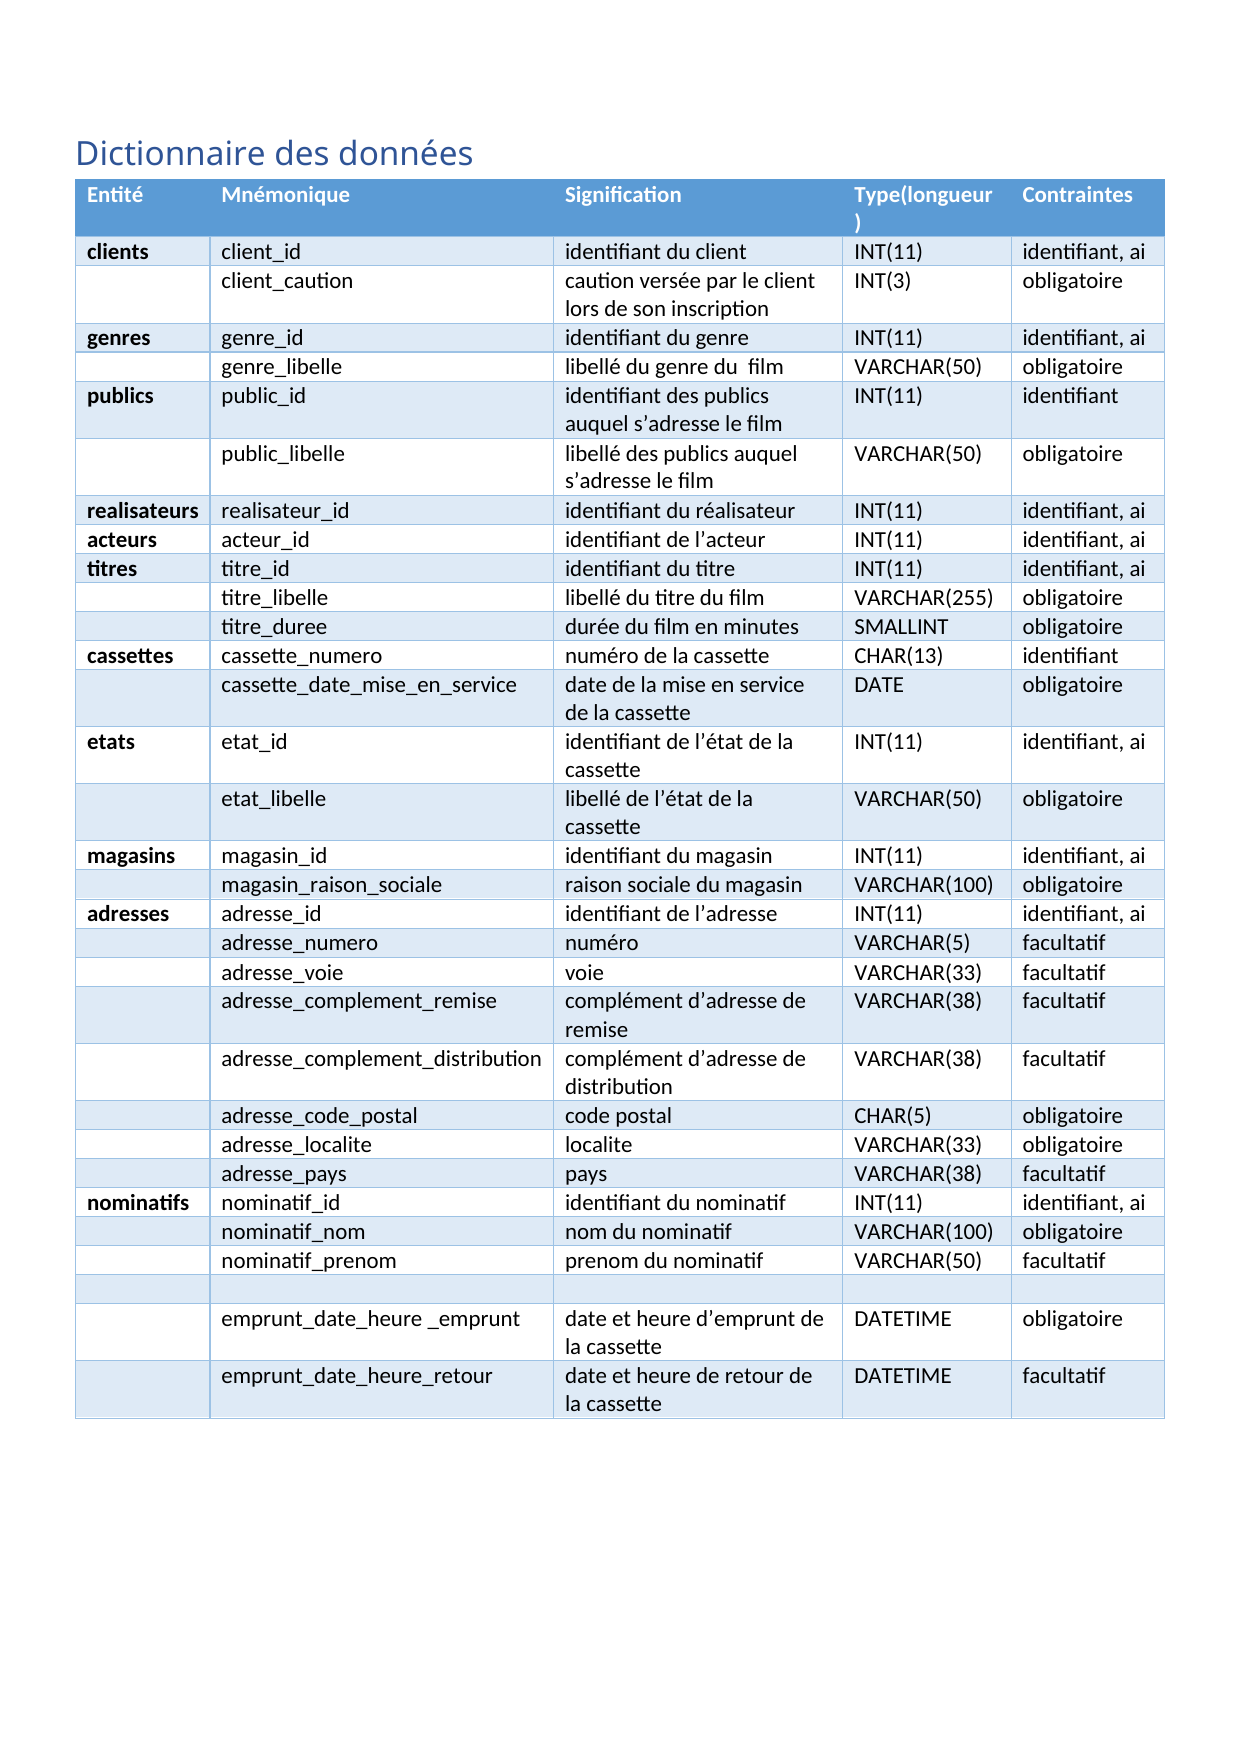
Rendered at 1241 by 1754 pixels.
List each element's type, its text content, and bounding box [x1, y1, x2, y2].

table_cell INT(11) [843, 525, 1011, 553]
table_cell numéro [554, 929, 842, 957]
table_cell VARCHAR(38) [843, 1044, 1011, 1100]
table_cell emprunt_date_heure _emprunt [211, 1304, 553, 1360]
table_cell CHAR(5) [843, 1101, 1011, 1129]
table_cell cassettes [76, 641, 209, 669]
table_cell nominatif_nom [211, 1217, 553, 1245]
table_cell VARCHAR(255) [843, 583, 1011, 611]
table_cell identifiant du réalisateur [554, 496, 842, 524]
subtitle Dictionnaire des données [75, 130, 1165, 176]
table_cell complément d’adresse de remise [554, 987, 842, 1043]
table_cell nom du nominatif [554, 1217, 842, 1245]
table_cell magasin_raison_sociale [211, 870, 553, 898]
table_cell genre_id [211, 324, 553, 351]
table_cell date et heure d’emprunt de la cassette [554, 1304, 842, 1360]
table_cell facultatif [1012, 1361, 1164, 1417]
table_cell INT(11) [843, 237, 1011, 265]
table_cell pays [554, 1159, 842, 1187]
table_cell CHAR(13) [843, 641, 1011, 669]
table_cell SMALLINT [843, 612, 1011, 640]
table_cell public_libelle [211, 439, 553, 495]
table_cell identifiant de l’état de la cassette [554, 727, 842, 783]
table_cell obligatoire [1012, 1217, 1164, 1245]
table_cell [76, 1130, 209, 1158]
table_cell VARCHAR(38) [843, 987, 1011, 1043]
table_cell magasins [76, 841, 209, 869]
table_cell obligatoire [1012, 784, 1164, 840]
table_cell acteur_id [211, 525, 553, 553]
table_cell [76, 266, 209, 322]
table_cell numéro de la cassette [554, 641, 842, 669]
table_cell [76, 353, 209, 381]
table_cell obligatoire [1012, 583, 1164, 611]
table_cell [76, 1275, 209, 1303]
table_header Type(longueur) [843, 180, 1011, 236]
table_cell facultatif [1012, 1044, 1164, 1100]
table_cell identifiant, ai [1012, 324, 1164, 351]
table_cell cassette_numero [211, 641, 553, 669]
table_cell realisateurs [76, 496, 209, 524]
table_cell [76, 1159, 209, 1187]
table_cell [76, 784, 209, 840]
table_cell nominatif_prenom [211, 1246, 553, 1274]
table_cell [843, 1275, 1011, 1303]
table_cell identifiant, ai [1012, 841, 1164, 869]
table_cell identifiant, ai [1012, 554, 1164, 582]
table_cell [554, 1275, 842, 1303]
table_cell obligatoire [1012, 670, 1164, 726]
table_cell libellé de l’état de la cassette [554, 784, 842, 840]
table_cell identifiant [1012, 641, 1164, 669]
table_header Contraintes [1012, 180, 1164, 236]
table_cell adresse_voie [211, 958, 553, 986]
table_cell complément d’adresse de distribution [554, 1044, 842, 1100]
table_cell VARCHAR(50) [843, 784, 1011, 840]
table_cell identifiant du nominatif [554, 1188, 842, 1216]
table_cell INT(11) [843, 841, 1011, 869]
table_cell obligatoire [1012, 439, 1164, 495]
table_cell identifiant, ai [1012, 525, 1164, 553]
table_cell [76, 439, 209, 495]
table_cell libellé du genre du film [554, 353, 842, 381]
table_cell obligatoire [1012, 1304, 1164, 1360]
table_cell adresse_complement_distribution [211, 1044, 553, 1100]
table_cell adresses [76, 900, 209, 927]
table_cell adresse_localite [211, 1130, 553, 1158]
table_cell [76, 612, 209, 640]
table_cell obligatoire [1012, 1130, 1164, 1158]
table_header Mnémonique [211, 180, 553, 236]
table_cell obligatoire [1012, 870, 1164, 898]
table_cell identifiant de l’acteur [554, 525, 842, 553]
table_cell realisateur_id [211, 496, 553, 524]
table_cell etats [76, 727, 209, 783]
table_cell [76, 929, 209, 957]
table_cell durée du film en minutes [554, 612, 842, 640]
table_cell INT(11) [843, 496, 1011, 524]
table_cell raison sociale du magasin [554, 870, 842, 898]
table_cell VARCHAR(50) [843, 439, 1011, 495]
table_cell INT(11) [843, 554, 1011, 582]
table_cell obligatoire [1012, 1101, 1164, 1129]
table_cell [76, 1361, 209, 1417]
table_cell VARCHAR(100) [843, 870, 1011, 898]
table_cell VARCHAR(5) [843, 929, 1011, 957]
table_cell libellé du titre du film [554, 583, 842, 611]
table_cell titres [76, 554, 209, 582]
table_cell genre_libelle [211, 353, 553, 381]
table_cell titre_libelle [211, 583, 553, 611]
table_cell nominatifs [76, 1188, 209, 1216]
table_cell adresse_id [211, 900, 553, 927]
table_cell prenom du nominatif [554, 1246, 842, 1274]
table_cell [76, 583, 209, 611]
table_cell VARCHAR(50) [843, 1246, 1011, 1274]
table_cell [76, 670, 209, 726]
table_cell adresse_pays [211, 1159, 553, 1187]
table_cell identifiant, ai [1012, 237, 1164, 265]
table_cell clients [76, 237, 209, 265]
table_cell INT(11) [843, 900, 1011, 927]
table_cell obligatoire [1012, 612, 1164, 640]
table_cell adresse_numero [211, 929, 553, 957]
table_cell identifiant du titre [554, 554, 842, 582]
table_cell titre_duree [211, 612, 553, 640]
table_cell facultatif [1012, 987, 1164, 1043]
table_cell titre_id [211, 554, 553, 582]
table_cell obligatoire [1012, 353, 1164, 381]
table_cell code postal [554, 1101, 842, 1129]
table_cell identifiant, ai [1012, 496, 1164, 524]
table_cell nominatif_id [211, 1188, 553, 1216]
table_cell etat_libelle [211, 784, 553, 840]
table_header Signification [554, 180, 842, 236]
table_cell identifiant [1012, 382, 1164, 438]
table_cell [76, 987, 209, 1043]
table_cell client_caution [211, 266, 553, 322]
table_cell VARCHAR(38) [843, 1159, 1011, 1187]
table_cell identifiant de l’adresse [554, 900, 842, 927]
table_cell VARCHAR(100) [843, 1217, 1011, 1245]
table_cell caution versée par le client lors de son inscription [554, 266, 842, 322]
table_cell [76, 958, 209, 986]
table_cell adresse_complement_remise [211, 987, 553, 1043]
table_cell [76, 1101, 209, 1129]
table_cell facultatif [1012, 929, 1164, 957]
table_cell DATETIME [843, 1304, 1011, 1360]
table_header Entité [76, 180, 209, 236]
table_cell facultatif [1012, 1246, 1164, 1274]
table_cell client_id [211, 237, 553, 265]
table_cell DATETIME [843, 1361, 1011, 1417]
table_cell INT(11) [843, 727, 1011, 783]
table_cell facultatif [1012, 958, 1164, 986]
table_cell [1012, 1275, 1164, 1303]
table_cell acteurs [76, 525, 209, 553]
table_cell obligatoire [1012, 266, 1164, 322]
table_cell date et heure de retour de la cassette [554, 1361, 842, 1417]
table_cell etat_id [211, 727, 553, 783]
table_cell identifiant, ai [1012, 727, 1164, 783]
table_cell [211, 1275, 553, 1303]
table_cell [76, 1217, 209, 1245]
table_cell public_id [211, 382, 553, 438]
table_cell emprunt_date_heure_retour [211, 1361, 553, 1417]
table_cell identifiant du client [554, 237, 842, 265]
table_cell VARCHAR(50) [843, 353, 1011, 381]
table_cell voie [554, 958, 842, 986]
table_cell identifiant, ai [1012, 1188, 1164, 1216]
table_cell genres [76, 324, 209, 351]
table_cell date de la mise en service de la cassette [554, 670, 842, 726]
table_cell VARCHAR(33) [843, 1130, 1011, 1158]
table_cell libellé des publics auquel s’adresse le film [554, 439, 842, 495]
table_cell cassette_date_mise_en_service [211, 670, 553, 726]
table_cell identifiant des publics auquel s’adresse le film [554, 382, 842, 438]
table_cell publics [76, 382, 209, 438]
table_cell INT(11) [843, 324, 1011, 351]
table_cell [76, 1246, 209, 1274]
table_cell INT(11) [843, 382, 1011, 438]
table_cell INT(11) [843, 1188, 1011, 1216]
table_cell adresse_code_postal [211, 1101, 553, 1129]
table_cell identifiant du magasin [554, 841, 842, 869]
table_cell VARCHAR(33) [843, 958, 1011, 986]
table_cell [76, 1044, 209, 1100]
table_cell identifiant, ai [1012, 900, 1164, 927]
table_cell [76, 870, 209, 898]
table_cell facultatif [1012, 1159, 1164, 1187]
table_cell magasin_id [211, 841, 553, 869]
table_cell localite [554, 1130, 842, 1158]
table_cell DATE [843, 670, 1011, 726]
table_cell identifiant du genre [554, 324, 842, 351]
table_cell INT(3) [843, 266, 1011, 322]
table_cell [76, 1304, 209, 1360]
